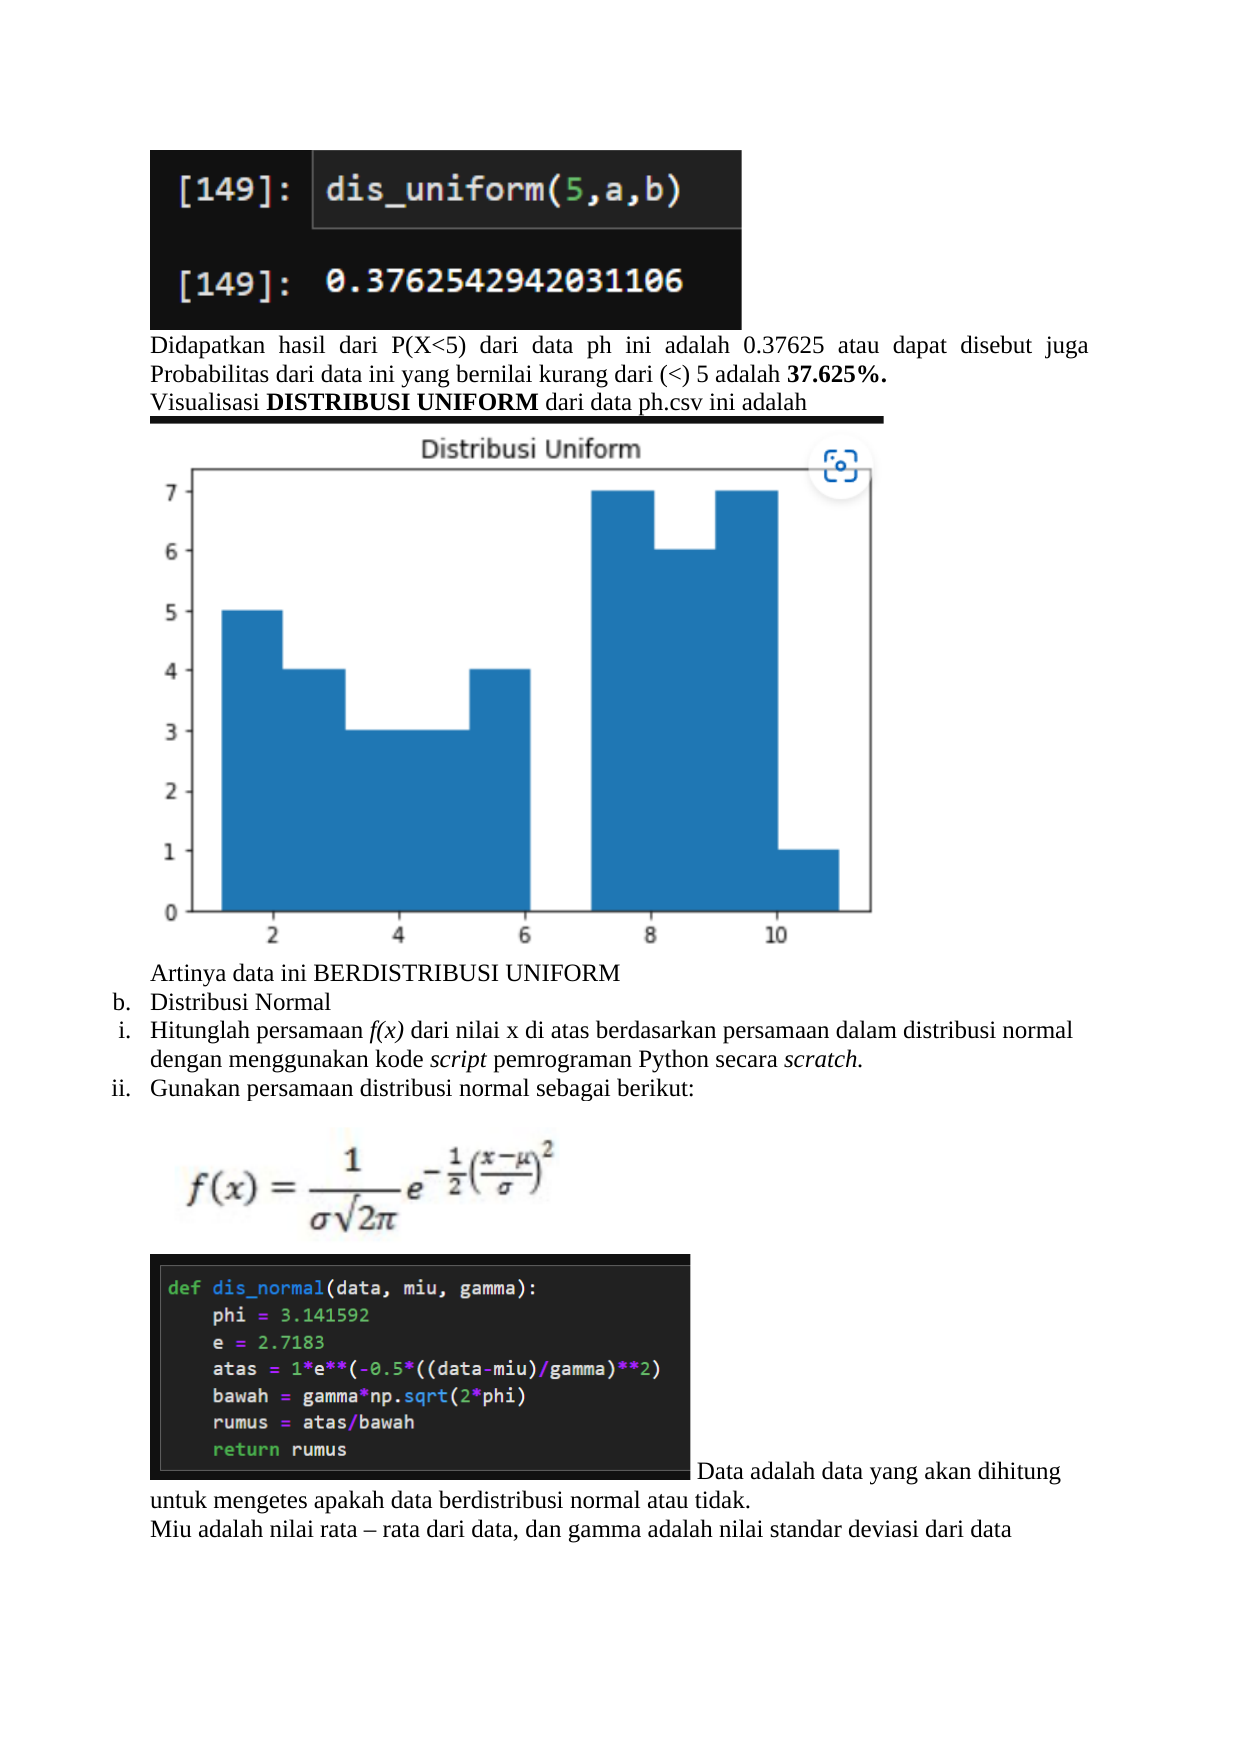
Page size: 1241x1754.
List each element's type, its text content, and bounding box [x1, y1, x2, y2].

text Visualisasi DISTRIBUSI UNIFORM dari data ph.csv ini adalah [150, 387, 1090, 416]
text Data adalah data yang akan dihitung untuk mengetes apakah data berdistribusi normal atau tidak. [150, 1255, 1090, 1514]
text Artinya data ini BERDISTRIBUSI UNIFORM [150, 958, 1090, 987]
text Miu adalah nilai rata – rata dari data, dan gamma adalah nilai standar deviasi dari data [150, 1514, 1090, 1543]
list Gunakan persamaan distribusi normal sebagai berikut: [131, 1073, 1090, 1102]
picture [150, 1101, 691, 1480]
text Didapatkan hasil dari P(X<5) dari data ph ini adalah 0.37625 atau dapat disebut juga Probabilitas dari data ini yang bernilai kurang dari (<) 5 adalah 37.625%. [150, 330, 1090, 387]
list Hitunglah persamaan f(x) dari nilai x di atas berdasarkan persamaan dalam distribusi normal dengan menggunakan kode script pemrograman Python secara scratch. [131, 1015, 1090, 1073]
list Distribusi Normal [112, 987, 1090, 1015]
picture [150, 150, 742, 330]
picture [150, 416, 884, 958]
